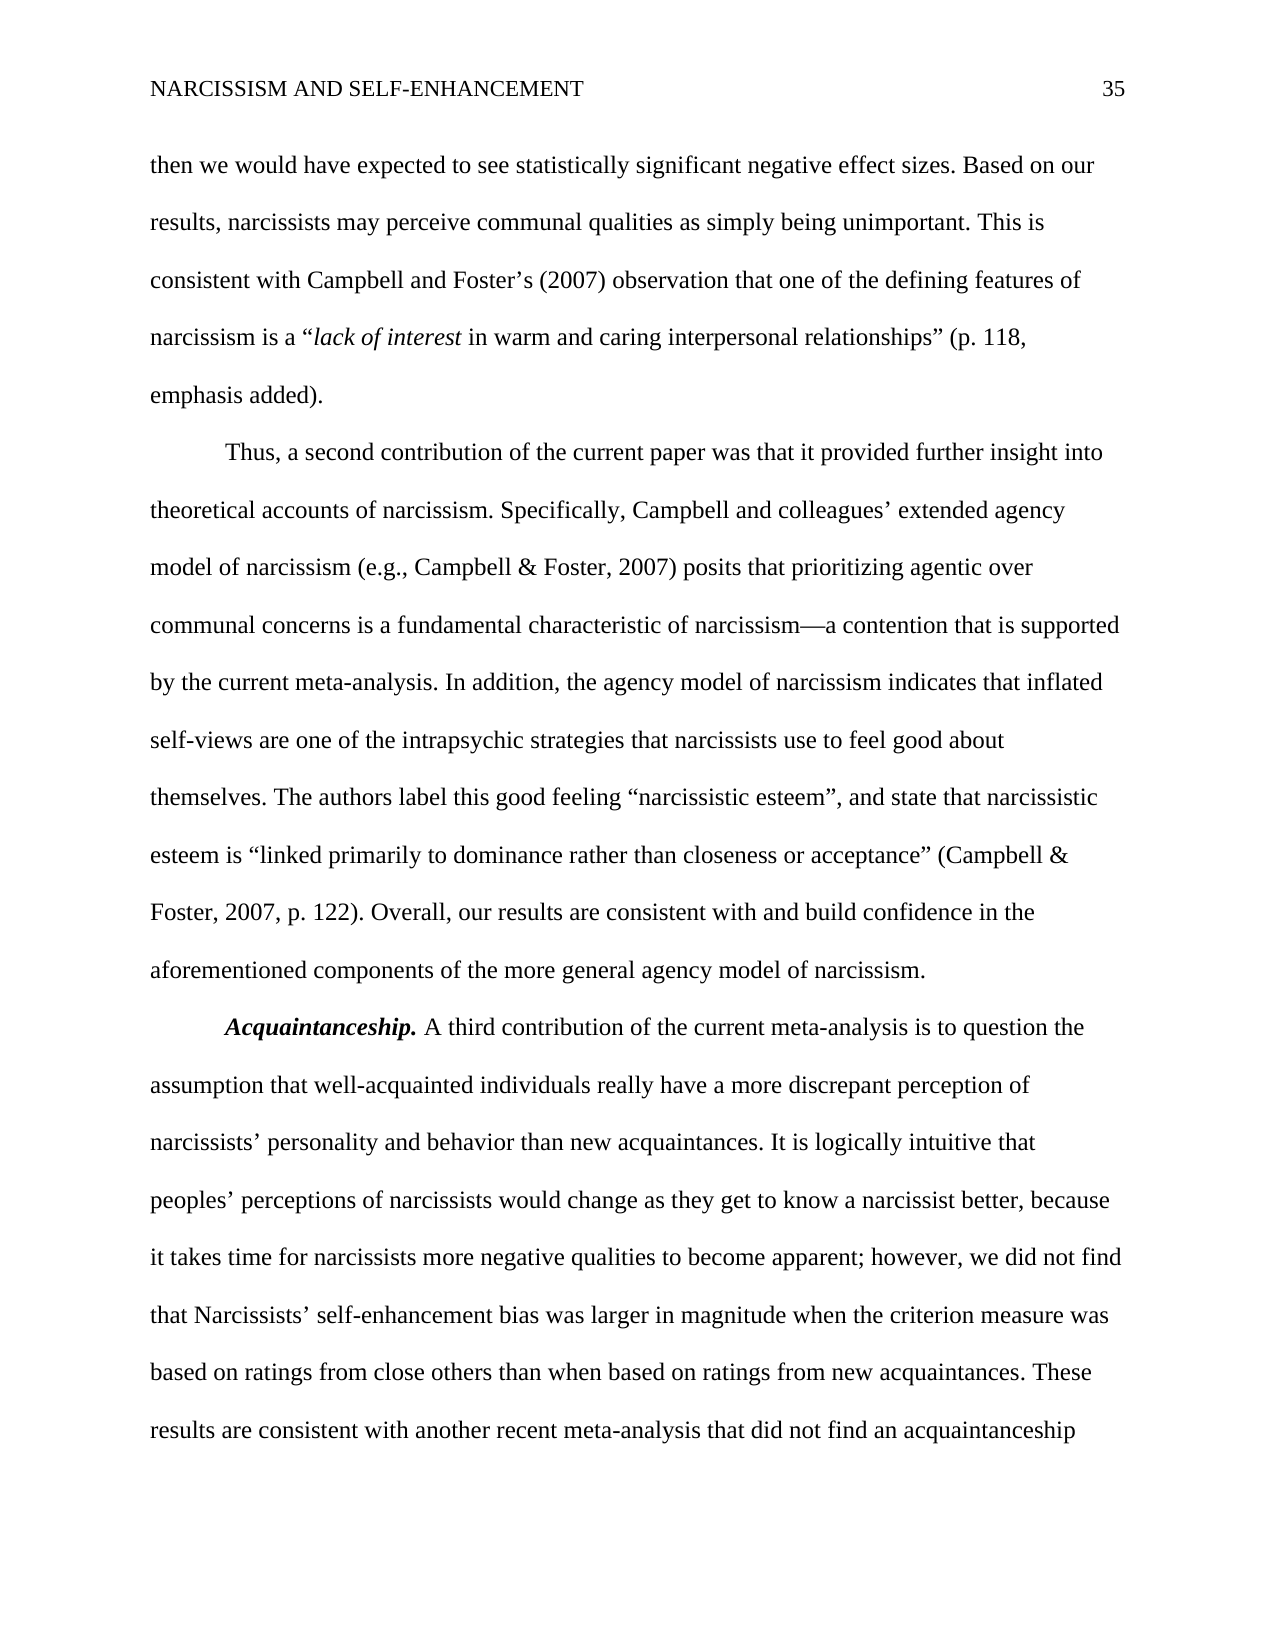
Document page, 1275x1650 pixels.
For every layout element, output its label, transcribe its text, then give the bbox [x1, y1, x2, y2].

text Thus, a second contribution of the current paper was that it provided further insight into theoretical accounts of narcissism. Specifically, Campbell and colleagues’ extended agency model of narcissism (e.g., Campbell & Foster, 2007) posits that prioritizing agentic over communal concerns is a fundamental characteristic of narcissism—a contention that is supported by the current meta-analysis. In addition, the agency model of narcissism indicates that inflated self-views are one of the intrapsychic strategies that narcissists use to feel good about themselves. The authors label this good feeling “narcissistic esteem”, and state that narcissistic esteem is “linked primarily to dominance rather than closeness or acceptance” (Campbell & Foster, 2007, p. 122). Overall, our results are consistent with and build confidence in the aforementioned components of the more general agency model of narcissism. [150, 437, 1125, 984]
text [150, 150, 1125, 409]
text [150, 1012, 1125, 1444]
